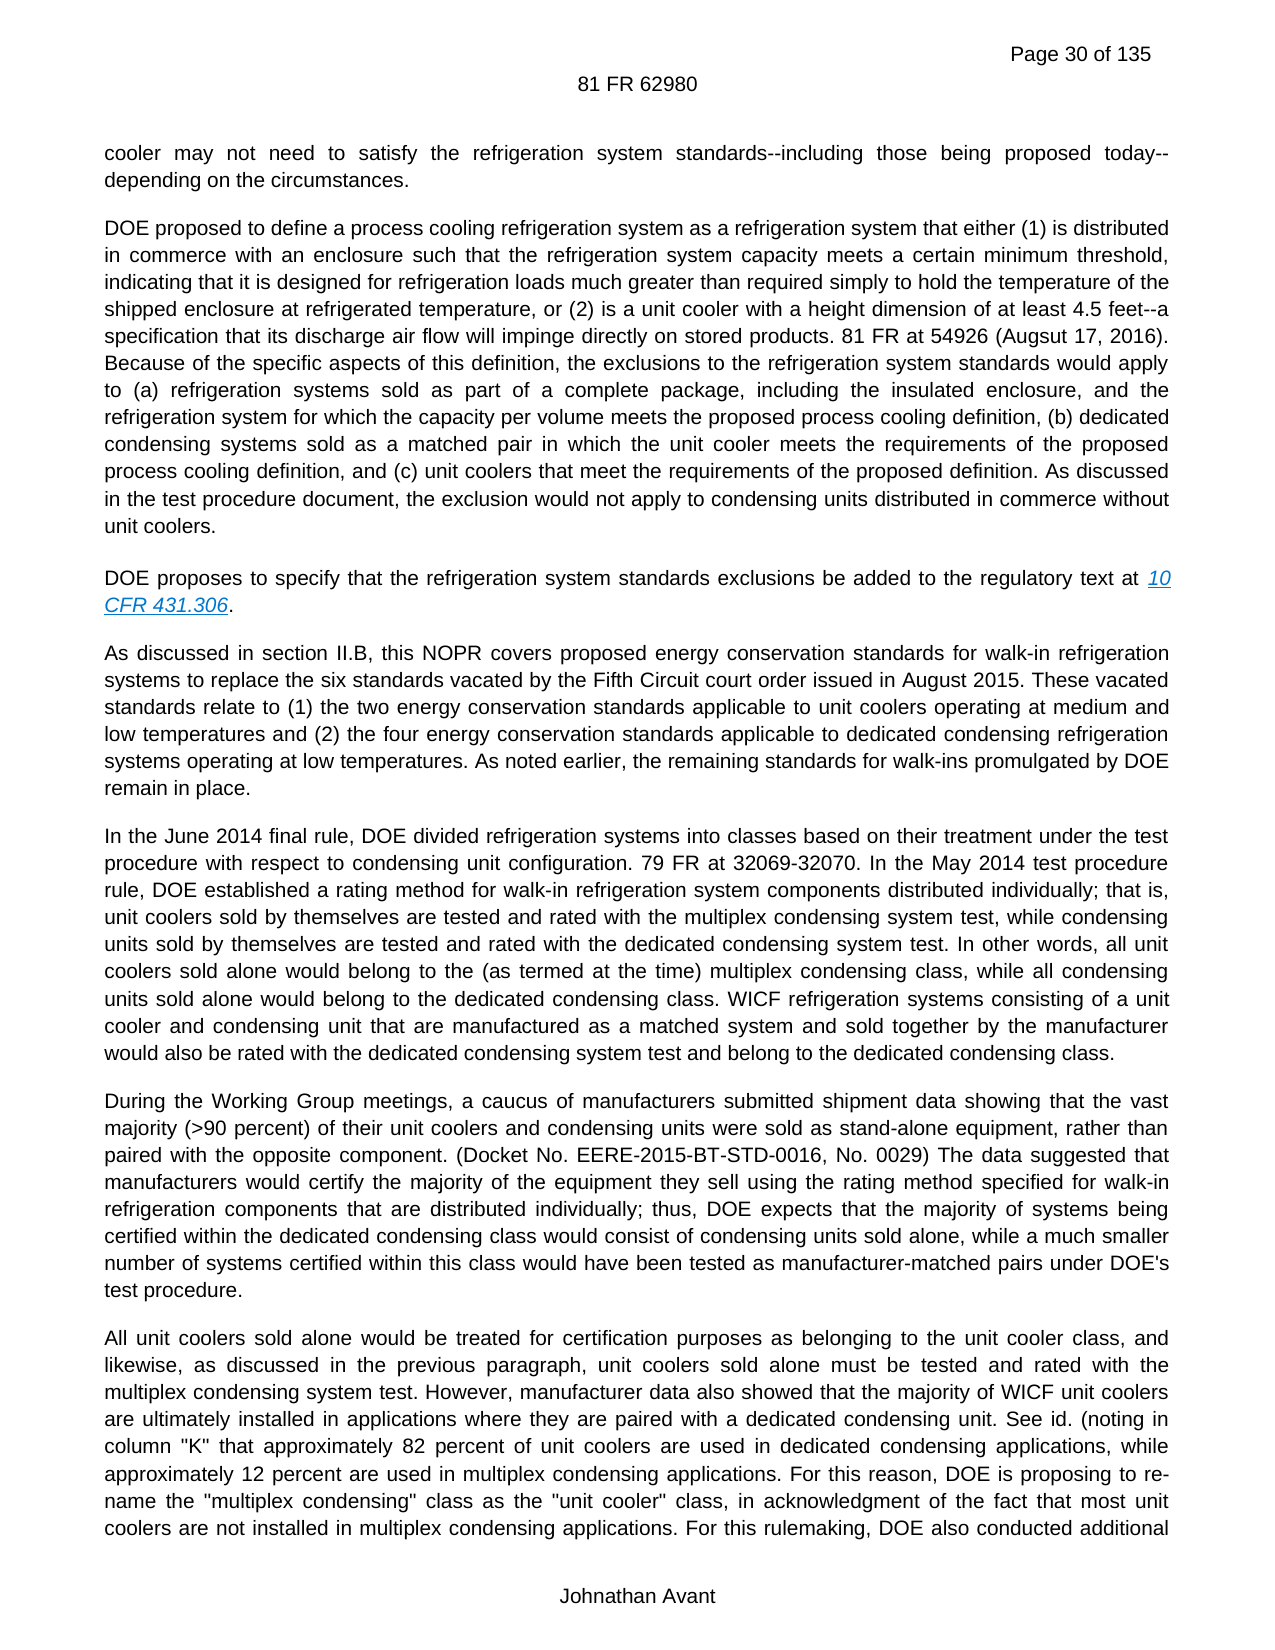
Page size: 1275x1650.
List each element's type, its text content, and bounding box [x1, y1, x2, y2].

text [104, 1323, 1171, 1539]
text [104, 137, 1171, 192]
text As discussed in section II.B, this NOPR covers proposed energy conservation standards for walk-in refrigeration systems to replace the six standards vacated by the Fifth Circuit court order issued in August 2015. These vacated standards relate to (1) the two energy conservation standards applicable to unit coolers operating at medium and low temperatures and (2) the four energy conservation standards applicable to dedicated condensing refrigeration systems operating at low temperatures. As noted earlier, the remaining standards for walk-ins promulgated by DOE remain in place. [104, 637, 1171, 800]
text In the June 2014 final rule, DOE divided refrigeration systems into classes based on their treatment under the test procedure with respect to condensing unit configuration. 79 FR at 32069-32070. In the May 2014 test procedure rule, DOE established a rating method for walk-in refrigeration system components distributed individually; that is, unit coolers sold by themselves are tested and rated with the multiplex condensing system test, while condensing units sold by themselves are tested and rated with the dedicated condensing system test. In other words, all unit coolers sold alone would belong to the (as termed at the time) multiplex condensing class, while all condensing units sold alone would belong to the dedicated condensing class. WICF refrigeration systems consisting of a unit cooler and condensing unit that are manufactured as a matched system and sold together by the manufacturer would also be rated with the dedicated condensing system test and belong to the dedicated condensing class. [104, 821, 1171, 1064]
text During the Working Group meetings, a caucus of manufacturers submitted shipment data showing that the vast majority (>90 percent) of their unit coolers and condensing units were sold as stand-alone equipment, rather than paired with the opposite component. (Docket No. EERE-2015-BT-STD-0016, No. 0029) The data suggested that manufacturers would certify the majority of the equipment they sell using the rating method specified for walk-in refrigeration components that are distributed individually; thus, DOE expects that the majority of systems being certified within the dedicated condensing class would consist of condensing units sold alone, while a much smaller number of systems certified within this class would have been tested as manufacturer-matched pairs under DOE's test procedure. [104, 1085, 1171, 1302]
text DOE proposes to specify that the refrigeration system standards exclusions be added to the regulatory text at 10 CFR 431.306. [104, 562, 1171, 617]
text DOE proposed to define a process cooling refrigeration system as a refrigeration system that either (1) is distributed in commerce with an enclosure such that the refrigeration system capacity meets a certain minimum threshold, indicating that it is designed for refrigeration loads much greater than required simply to hold the temperature of the shipped enclosure at refrigerated temperature, or (2) is a unit cooler with a height dimension of at least 4.5 feet--a specification that its discharge air flow will impinge directly on stored products. 81 FR at 54926 (Augsut 17, 2016). Because of the specific aspects of this definition, the exclusions to the refrigeration system standards would apply to (a) refrigeration systems sold as part of a complete package, including the insulated enclosure, and the refrigeration system for which the capacity per volume meets the proposed process cooling definition, (b) dedicated condensing systems sold as a matched pair in which the unit cooler meets the requirements of the proposed process cooling definition, and (c) unit coolers that meet the requirements of the proposed definition. As discussed in the test procedure document, the exclusion would not apply to condensing units distributed in commerce without unit coolers. [104, 212, 1171, 537]
